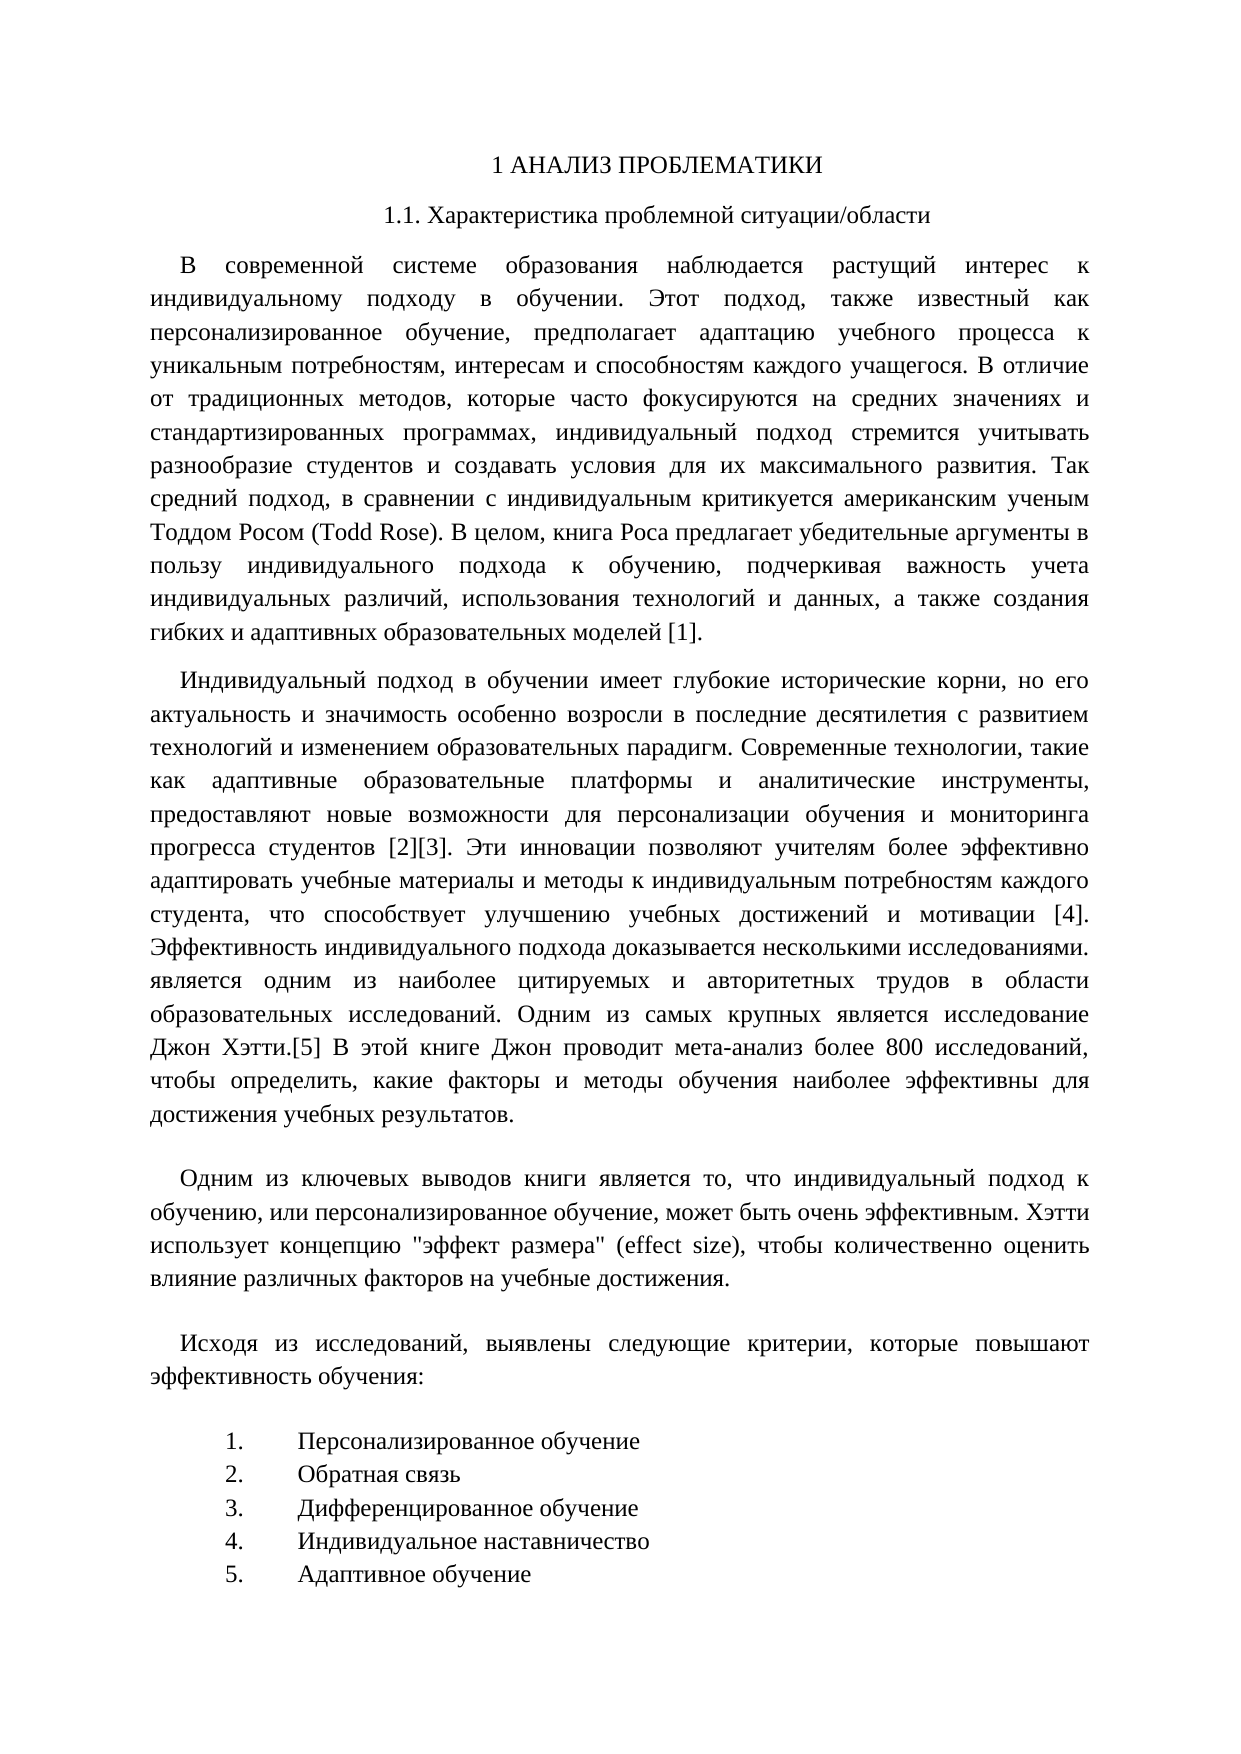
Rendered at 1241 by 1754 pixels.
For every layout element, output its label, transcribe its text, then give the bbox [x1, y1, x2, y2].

list Индивидуальное наставничество [150, 1526, 1090, 1555]
text 1 АНАЛИЗ ПРОБЛЕМАТИКИ [224, 150, 1090, 179]
text Одним из ключевых выводов книги является то, что индивидуальный подход к обучению, или персонализированное обучение, может быть очень эффективным. Хэтти использует концепцию "эффект размера" (effect size), чтобы количественно оценить влияние различных факторов на учебные достижения. [150, 1163, 1090, 1292]
text Индивидуальный подход в обучении имеет глубокие исторические корни, но его актуальность и значимость особенно возросли в последние десятилетия с развитием технологий и изменением образовательных парадигм. Современные технологии, такие как адаптивные образовательные платформы и аналитические инструменты, предоставляют новые возможности для персонализации обучения и мониторинга прогресса студентов [2][3]. Эти инновации позволяют учителям более эффективно адаптировать учебные материалы и методы к индивидуальным потребностям каждого студента, что способствует улучшению учебных достижений и мотивации [4]. Эффективность индивидуального подхода доказывается несколькими исследованиями. является одним из наиболее цитируемых и авторитетных трудов в области образовательных исследований. Одним из самых крупных является исследование Джон Хэтти.[5] В этой книге Джон проводит мета-анализ более 800 исследований, чтобы определить, какие факторы и методы обучения наиболее эффективны для достижения учебных результатов. [150, 666, 1090, 1128]
text В современной системе образования наблюдается растущий интерес к индивидуальному подходу в обучении. Этот подход, также известный как персонализированное обучение, предполагает адаптацию учебного процесса к уникальным потребностям, интересам и способностям каждого учащегося. В отличие от традиционных методов, которые часто фокусируются на средних значениях и стандартизированных программах, индивидуальный подход стремится учитывать разнообразие студентов и создавать условия для их максимального развития. Так средний подход, в сравнении с индивидуальным критикуется американским ученым Тоддом Росом (Todd Rose). В целом, книга Роса предлагает убедительные аргументы в пользу индивидуального подхода к обучению, подчеркивая важность учета индивидуальных различий, использования технологий и данных, а также создания гибких и адаптивных образовательных моделей [1]. [150, 250, 1090, 645]
list Персонализированное обучение [150, 1426, 1090, 1455]
list Дифференцированное обучение [150, 1493, 1090, 1521]
list Обратная связь [150, 1459, 1090, 1488]
text Исходя из исследований, выявлены следующие критерии, которые повышают эффективность обучения: [150, 1328, 1090, 1390]
text 1.1. Характеристика проблемной ситуации/области [224, 200, 1090, 229]
list Адаптивное обучение [150, 1559, 1090, 1588]
